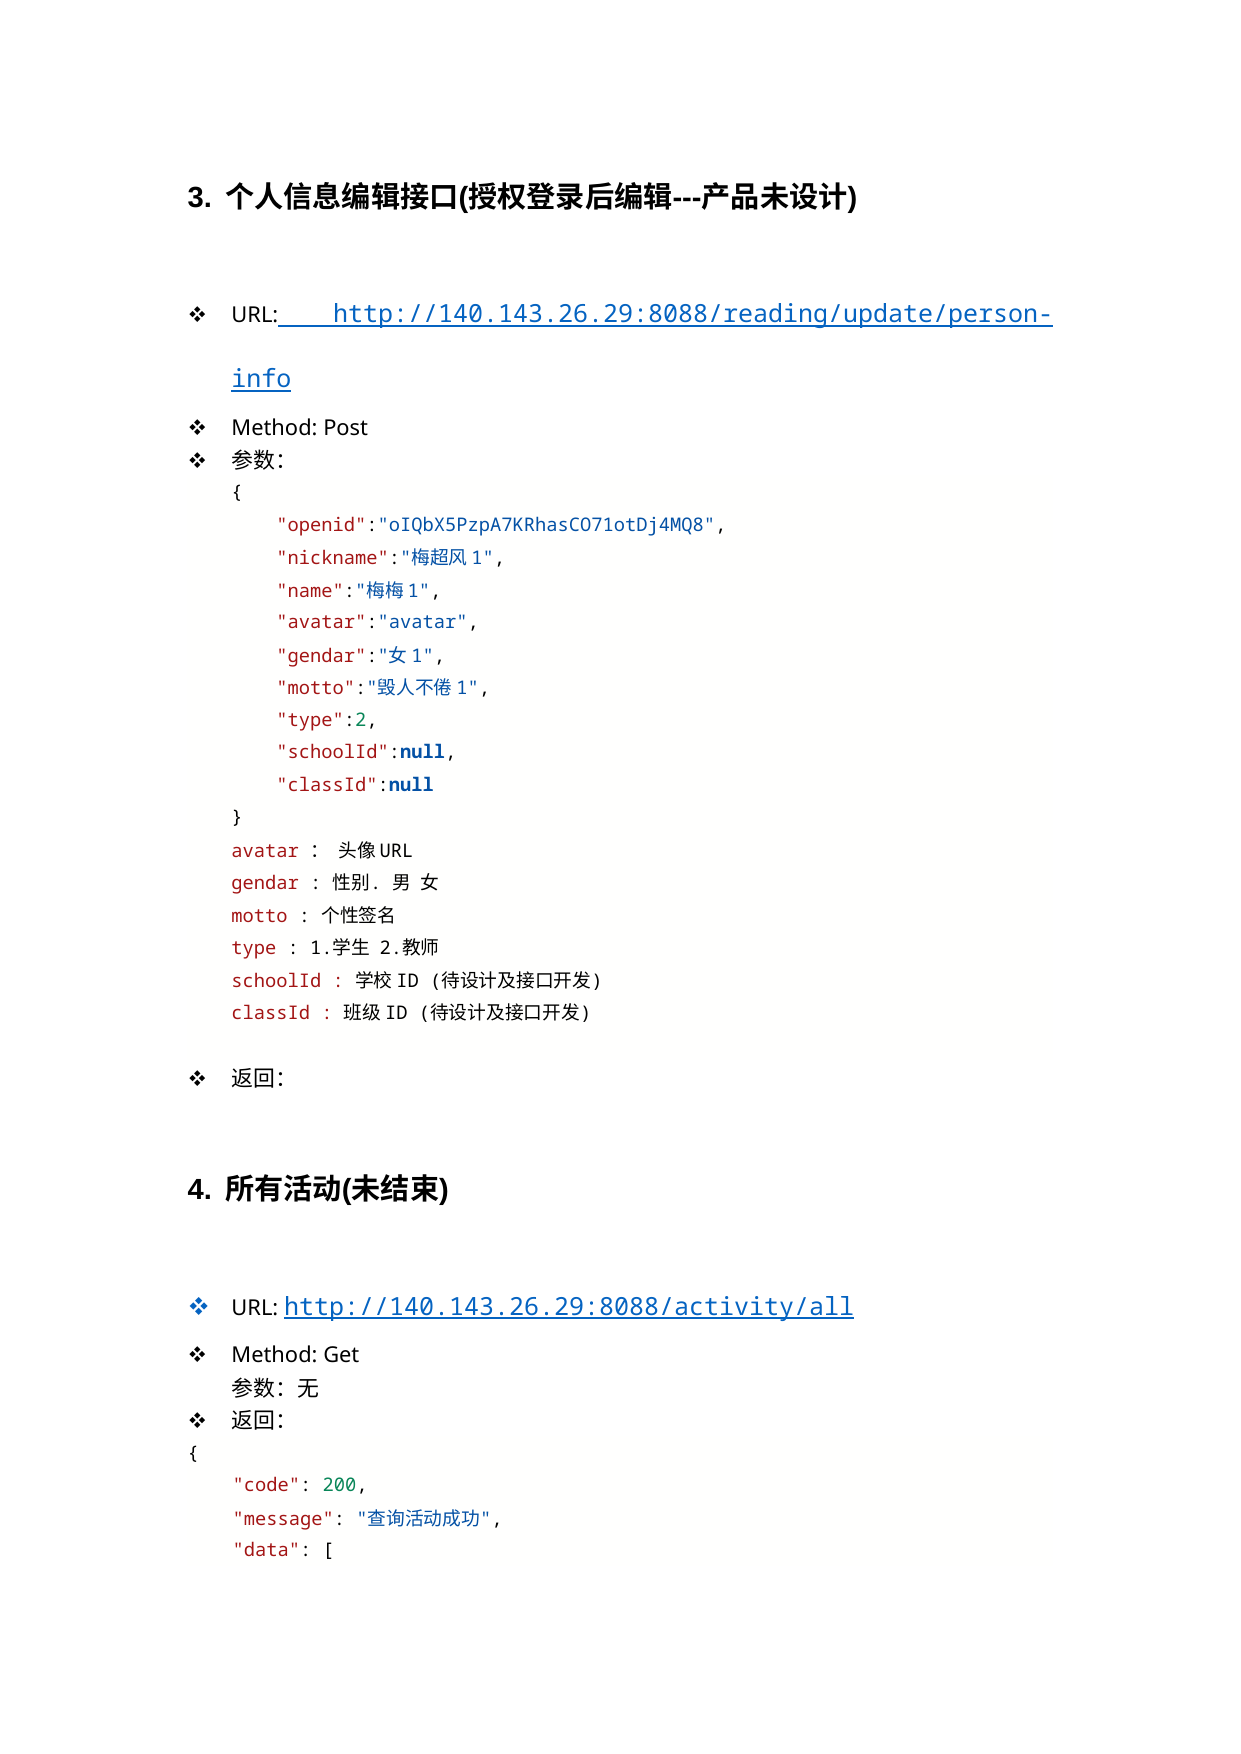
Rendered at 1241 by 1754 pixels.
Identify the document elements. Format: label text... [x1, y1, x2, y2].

text "openid":"oIQbX5PzpA7KRhasCO71otDj4MQ8", [187, 508, 1053, 540]
subtitle 个人信息编辑接口(授权登录后编辑---产品未设计) [187, 162, 1053, 227]
text "data": [ [187, 1533, 1053, 1566]
text "avatar":"avatar", [187, 605, 1053, 638]
list Method: Get [187, 1338, 1053, 1371]
text avatar ： 头像URL [187, 833, 1053, 865]
subtitle 所有活动(未结束) [187, 1154, 1053, 1219]
text "name":"梅梅1", [187, 573, 1053, 605]
text } [187, 800, 1053, 833]
text "motto":"毁人不倦1", [187, 670, 1053, 703]
list URL: http://140.143.26.29:8088/activity/all [187, 1273, 1053, 1338]
text schoolId : 学校ID (待设计及接口开发) [187, 963, 1053, 995]
text motto : 个性签名 [187, 898, 1053, 930]
text { [187, 475, 1053, 508]
text type : 1.学生 2.教师 [187, 930, 1053, 963]
text { [187, 1436, 1053, 1468]
text "code": 200, [187, 1468, 1053, 1501]
text "gendar":"女1", [187, 638, 1053, 670]
text classId : 班级ID (待设计及接口开发) [187, 995, 1053, 1028]
list Method: Post [187, 410, 1053, 443]
text "message": "查询活动成功", [187, 1501, 1053, 1533]
text "schoolId":null, [187, 735, 1053, 768]
list 返回： [187, 1403, 1053, 1436]
text "classId":null [187, 768, 1053, 800]
text 参数：无 [187, 1371, 1053, 1403]
text "nickname":"梅超风1", [187, 540, 1053, 573]
text gendar : 性别. 男 女 [187, 865, 1053, 898]
list 参数： [187, 443, 1053, 475]
list URL: http://140.143.26.29:8088/reading/update/person-info [187, 280, 1053, 410]
list 返回： [187, 1060, 1053, 1093]
text "type":2, [187, 703, 1053, 735]
